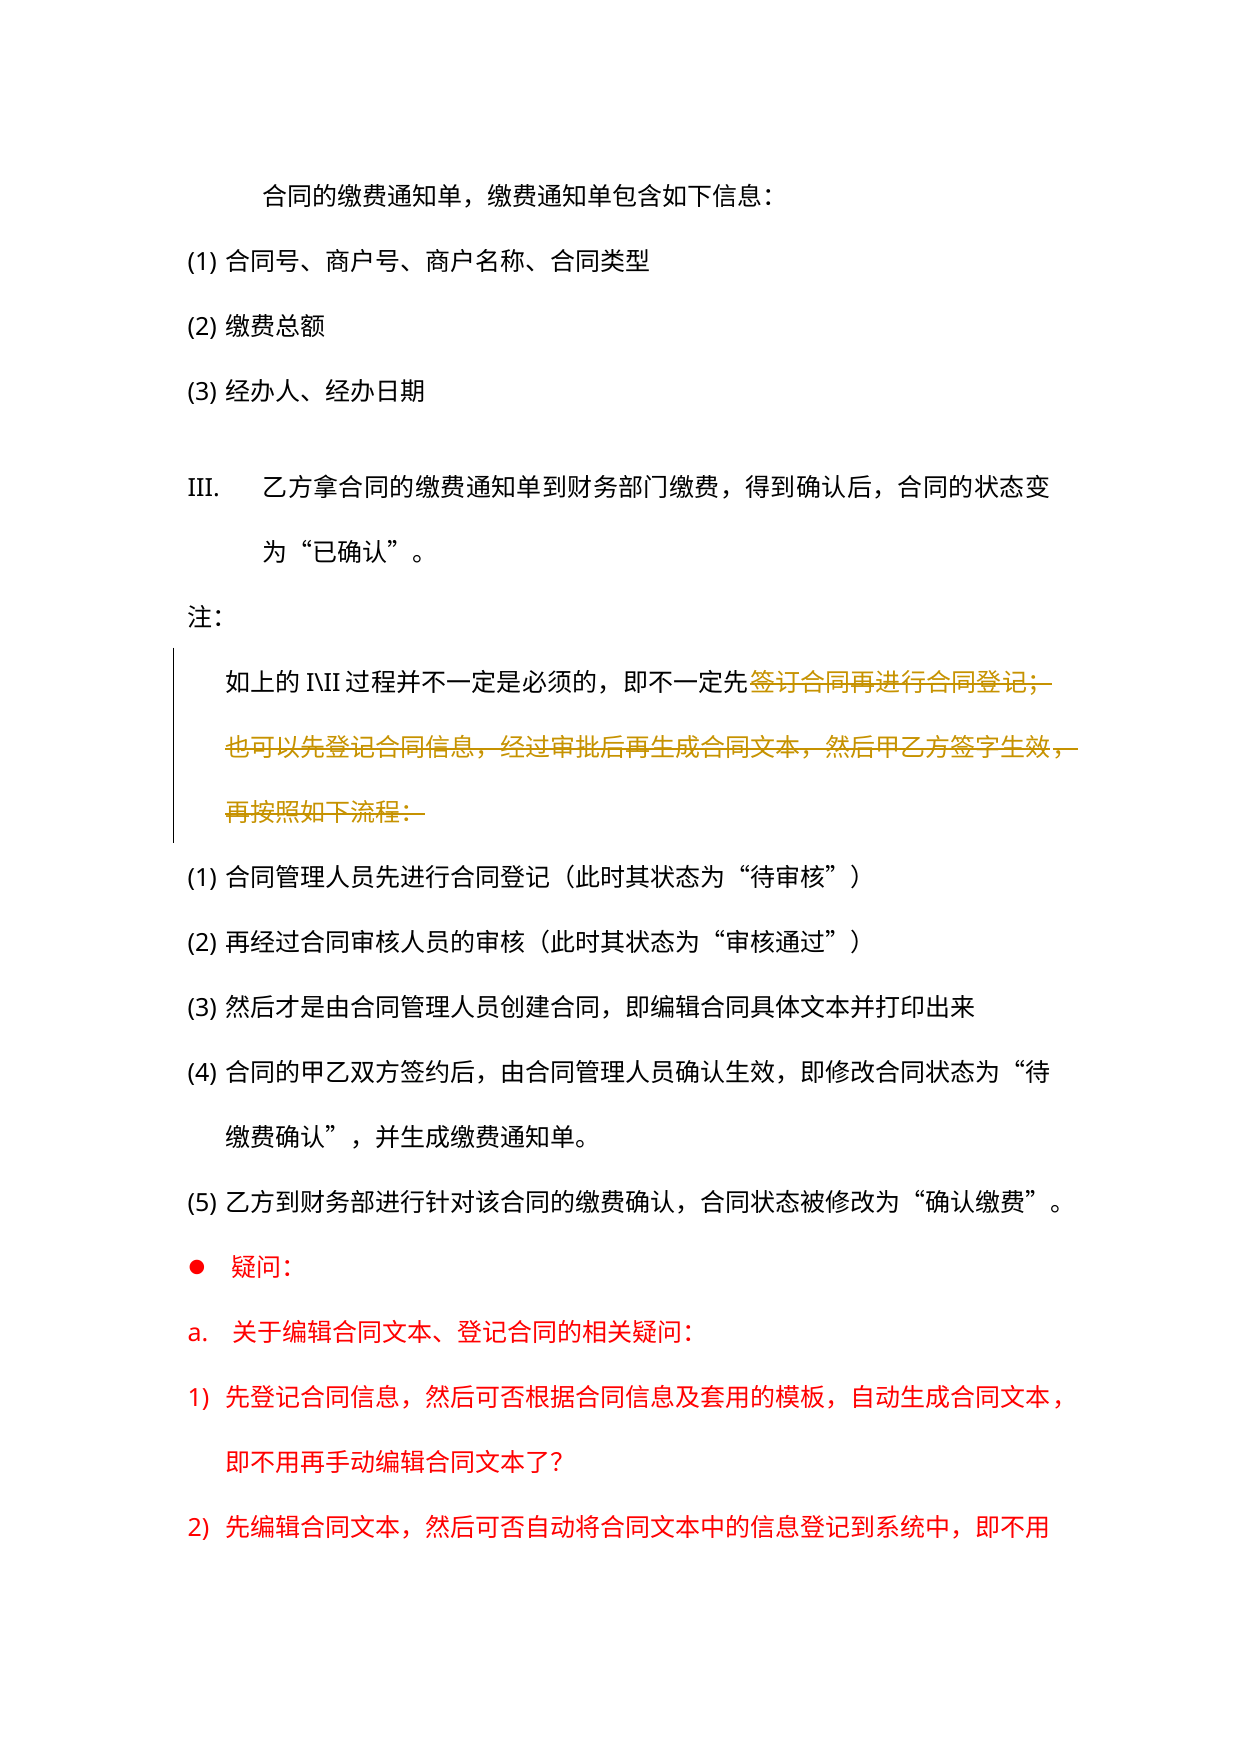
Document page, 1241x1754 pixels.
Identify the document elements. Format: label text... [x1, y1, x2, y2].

list 缴费总额 [187, 292, 1053, 357]
list 乙方到财务部进行针对该合同的缴费确认，合同状态被修改为“确认缴费”。 [187, 1168, 1053, 1233]
list 先编辑合同文本，然后可否自动将合同文本中的信息登记到系统中，即不用再手动登记合同了？ [187, 1493, 1053, 1558]
text 注： [187, 583, 1053, 648]
list 再经过合同审核人员的审核（此时其状态为“审核通过”） [187, 908, 1053, 973]
list 合同签订后，合同管理人员将该合同信息登记到系统中，即记录合同的核心信息（详情见上），此时该合同的状态为“待缴费确认”，并打印合同的缴费通知单，缴费通知单包含如下信息： [187, 162, 1053, 227]
list 合同号、商户号、商户名称、合同类型 [187, 227, 1053, 292]
list 先登记合同信息，然后可否根据合同信息及套用的模板，自动生成合同文本，即不用再手动编辑合同文本了？ [187, 1363, 1053, 1493]
list 疑问： [187, 1233, 1053, 1298]
list 合同管理人员先进行合同登记（此时其状态为“待审核”） [187, 843, 1053, 908]
list 经办人、经办日期 [187, 357, 1053, 422]
list 乙方拿合同的缴费通知单到财务部门缴费，得到确认后，合同的状态变为“已确认”。 [187, 453, 1053, 583]
list 然后才是由合同管理人员创建合同，即编辑合同具体文本并打印出来 [187, 973, 1053, 1038]
list 合同的甲乙双方签约后，由合同管理人员确认生效，即修改合同状态为“待缴费确认”，并生成缴费通知单。 [187, 1038, 1053, 1168]
list 关于编辑合同文本、登记合同的相关疑问： [187, 1298, 1053, 1363]
